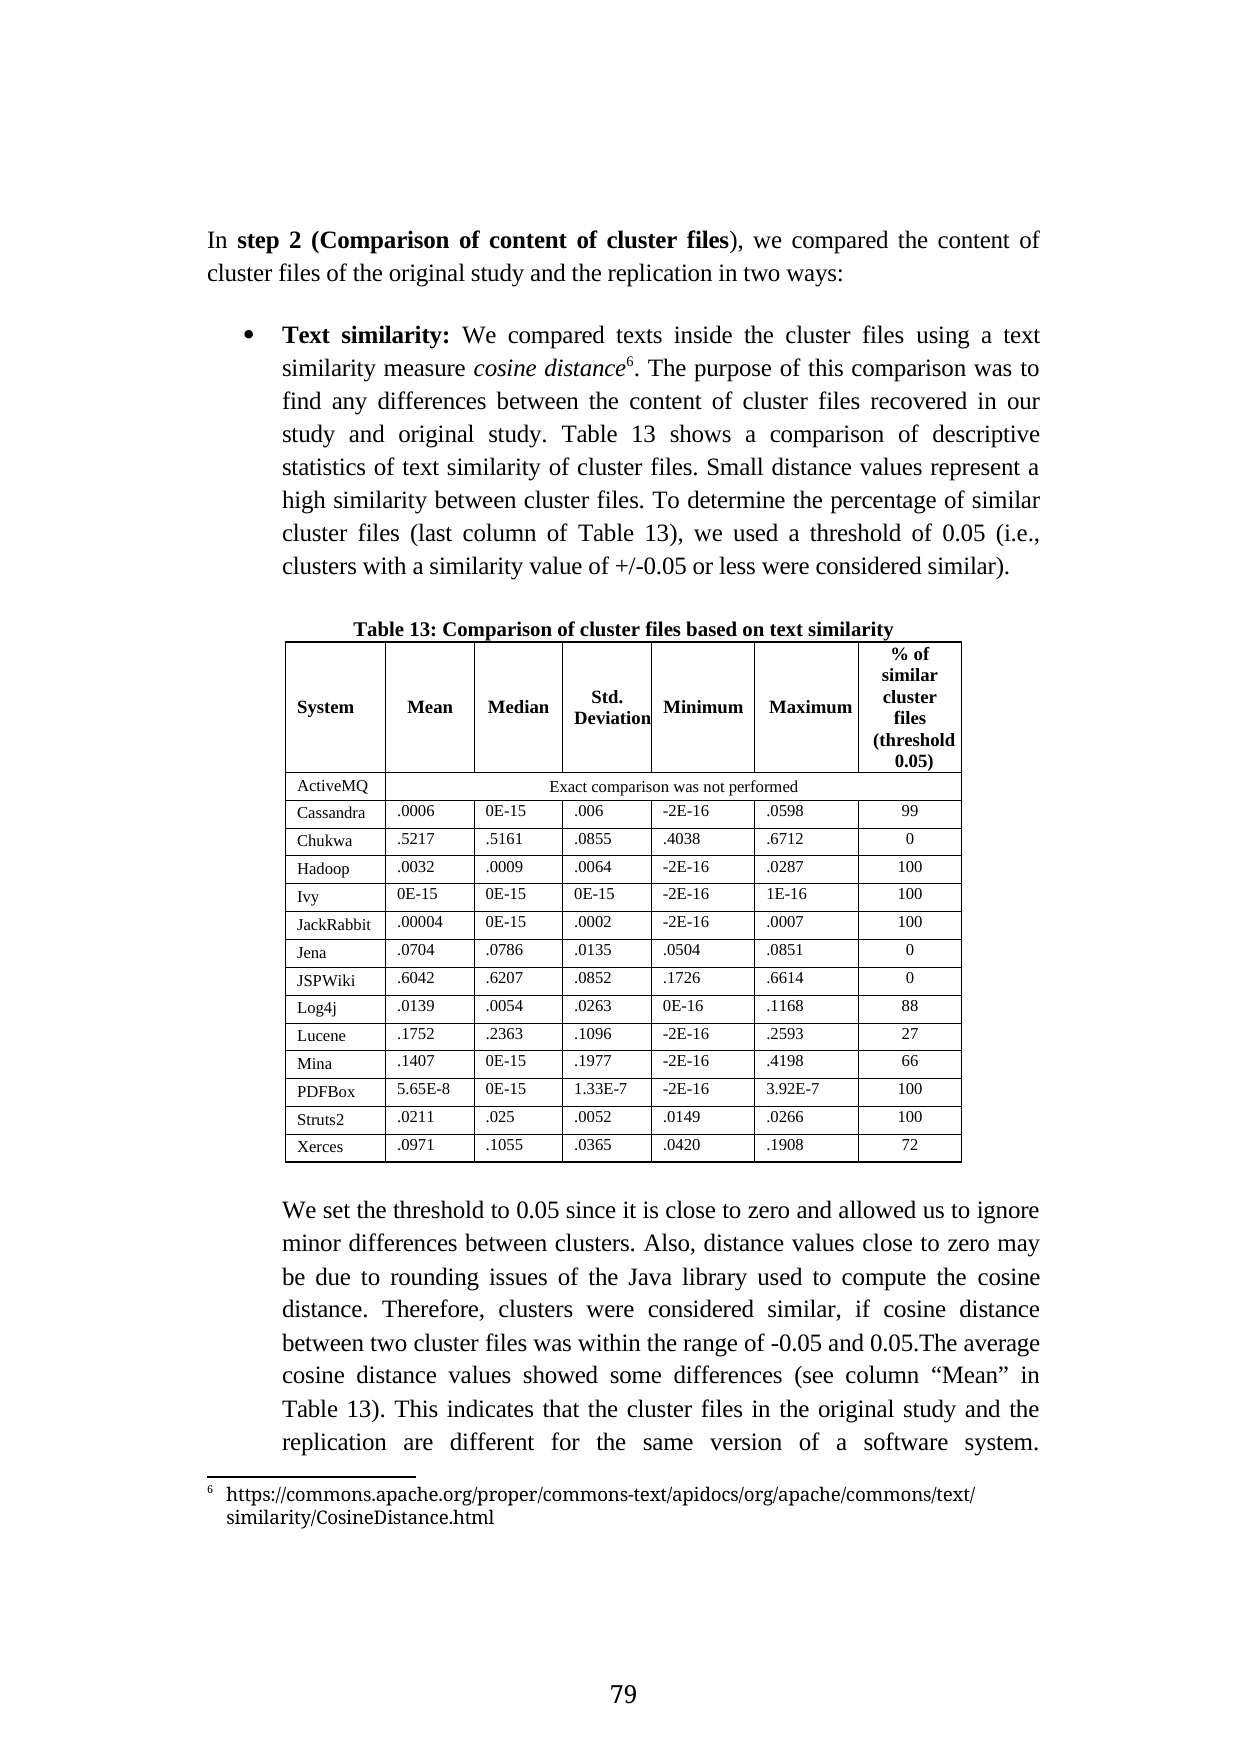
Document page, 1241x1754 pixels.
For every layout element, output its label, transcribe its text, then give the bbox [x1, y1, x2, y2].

table_header Mean [386, 643, 474, 772]
table_cell Jena [286, 940, 385, 967]
table_cell .0420 [652, 1135, 754, 1161]
table_header Minimum [652, 643, 754, 772]
table_cell .0504 [652, 940, 754, 967]
table_cell -2E-16 [652, 912, 754, 939]
table_cell -2E-16 [652, 884, 754, 911]
table_cell Ivy [286, 884, 385, 911]
table_cell .0786 [475, 940, 562, 967]
table_header Std. Deviation [563, 643, 651, 772]
table_cell .0855 [563, 829, 651, 855]
table_header Maximum [755, 643, 858, 772]
table_cell .2593 [755, 1024, 858, 1050]
table_cell Chukwa [286, 829, 385, 855]
table_cell .0266 [755, 1107, 858, 1134]
table_cell 100 [859, 1107, 961, 1134]
table_cell 0E-15 [475, 1051, 562, 1078]
table_cell .0052 [563, 1107, 651, 1134]
table_cell .1752 [386, 1024, 474, 1050]
table_cell 0 [859, 829, 961, 855]
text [282, 1196, 1040, 1455]
table_cell .0263 [563, 996, 651, 1022]
table_cell 100 [859, 884, 961, 911]
table_cell .0054 [475, 996, 562, 1022]
table_cell .025 [475, 1107, 562, 1134]
table_cell Struts2 [286, 1107, 385, 1134]
table_cell .1168 [755, 996, 858, 1022]
table_cell 0E-15 [475, 884, 562, 911]
table_cell 0E-15 [475, 801, 562, 827]
table_cell .1977 [563, 1051, 651, 1078]
table_cell .0365 [563, 1135, 651, 1161]
table_cell 100 [859, 856, 961, 883]
table_cell Exact comparison was not performed [386, 773, 961, 800]
table_cell 0E-15 [386, 884, 474, 911]
table_cell ActiveMQ [286, 773, 385, 800]
table_cell Lucene [286, 1024, 385, 1050]
table_cell 0E-15 [475, 1079, 562, 1106]
table_header Median [475, 643, 562, 772]
table_cell 1E-16 [755, 884, 858, 911]
table_cell .0211 [386, 1107, 474, 1134]
table_cell .1726 [652, 968, 754, 994]
table_cell .5161 [475, 829, 562, 855]
table_cell .1055 [475, 1135, 562, 1161]
table_cell .1908 [755, 1135, 858, 1161]
table_cell 100 [859, 1079, 961, 1106]
table_cell -2E-16 [652, 1024, 754, 1050]
table_cell .1407 [386, 1051, 474, 1078]
text In step 2 (Comparison of content of cluster files), we compared the content of cluster files of the original study and the replication in two ways: [207, 225, 1040, 287]
table_cell 5.65E-8 [386, 1079, 474, 1106]
table_cell .0851 [755, 940, 858, 967]
table_cell .0032 [386, 856, 474, 883]
table_cell .0139 [386, 996, 474, 1022]
table_cell 99 [859, 801, 961, 827]
table_cell .4198 [755, 1051, 858, 1078]
table_cell .6207 [475, 968, 562, 994]
table_cell .6042 [386, 968, 474, 994]
table_cell .0006 [386, 801, 474, 827]
table_cell .4038 [652, 829, 754, 855]
table_cell -2E-16 [652, 856, 754, 883]
table_cell 0E-15 [475, 912, 562, 939]
table_cell .0009 [475, 856, 562, 883]
table_cell .0704 [386, 940, 474, 967]
table_cell .0135 [563, 940, 651, 967]
table_cell 27 [859, 1024, 961, 1050]
table_cell 88 [859, 996, 961, 1022]
table_cell .6614 [755, 968, 858, 994]
table_cell .0149 [652, 1107, 754, 1134]
table_cell .0007 [755, 912, 858, 939]
table_cell PDFBox [286, 1079, 385, 1106]
table_cell 66 [859, 1051, 961, 1078]
table_cell .1096 [563, 1024, 651, 1050]
table_cell .0287 [755, 856, 858, 883]
table_cell Log4j [286, 996, 385, 1022]
table_cell 0E-15 [563, 884, 651, 911]
table_cell Xerces [286, 1135, 385, 1161]
table_cell 0E-16 [652, 996, 754, 1022]
table_cell 72 [859, 1135, 961, 1161]
table_cell -2E-16 [652, 1051, 754, 1078]
table_cell .0002 [563, 912, 651, 939]
table_cell JSPWiki [286, 968, 385, 994]
table_cell .0598 [755, 801, 858, 827]
table_cell .0971 [386, 1135, 474, 1161]
table_cell .5217 [386, 829, 474, 855]
table_cell 1.33E-7 [563, 1079, 651, 1106]
table_cell 0 [859, 940, 961, 967]
table_cell .0852 [563, 968, 651, 994]
table_cell JackRabbit [286, 912, 385, 939]
table_cell .6712 [755, 829, 858, 855]
table_cell Hadoop [286, 856, 385, 883]
table_cell 100 [859, 912, 961, 939]
table_cell Cassandra [286, 801, 385, 827]
table_cell .0064 [563, 856, 651, 883]
table_cell 3.92E-7 [755, 1079, 858, 1106]
table_header System [286, 643, 385, 772]
table_cell -2E-16 [652, 1079, 754, 1106]
text Table 13: Comparison of cluster files based on text similarity [207, 617, 1040, 641]
table_cell .2363 [475, 1024, 562, 1050]
list Text similarity: We compared texts inside the cluster files using a text similarity measure cosine distance. The purpose of this comparison was to find any differences between the content of cluster files recovered in our study and original study. Table 13 shows a comparison of descriptive statistics of text similarity of cluster files. Small distance values represent a high similarity between cluster files. To determine the percentage of similar cluster files (last column of Table 13), we used a threshold of 0.05 (i.e., clusters with a similarity value of +/-0.05 or less were considered similar). [244, 320, 1040, 580]
table_cell 0 [859, 968, 961, 994]
table_header % of similar cluster files (threshold 0.05) [859, 643, 961, 772]
table_cell .006 [563, 801, 651, 827]
table_cell -2E-16 [652, 801, 754, 827]
table_cell .00004 [386, 912, 474, 939]
table_cell Mina [286, 1051, 385, 1078]
